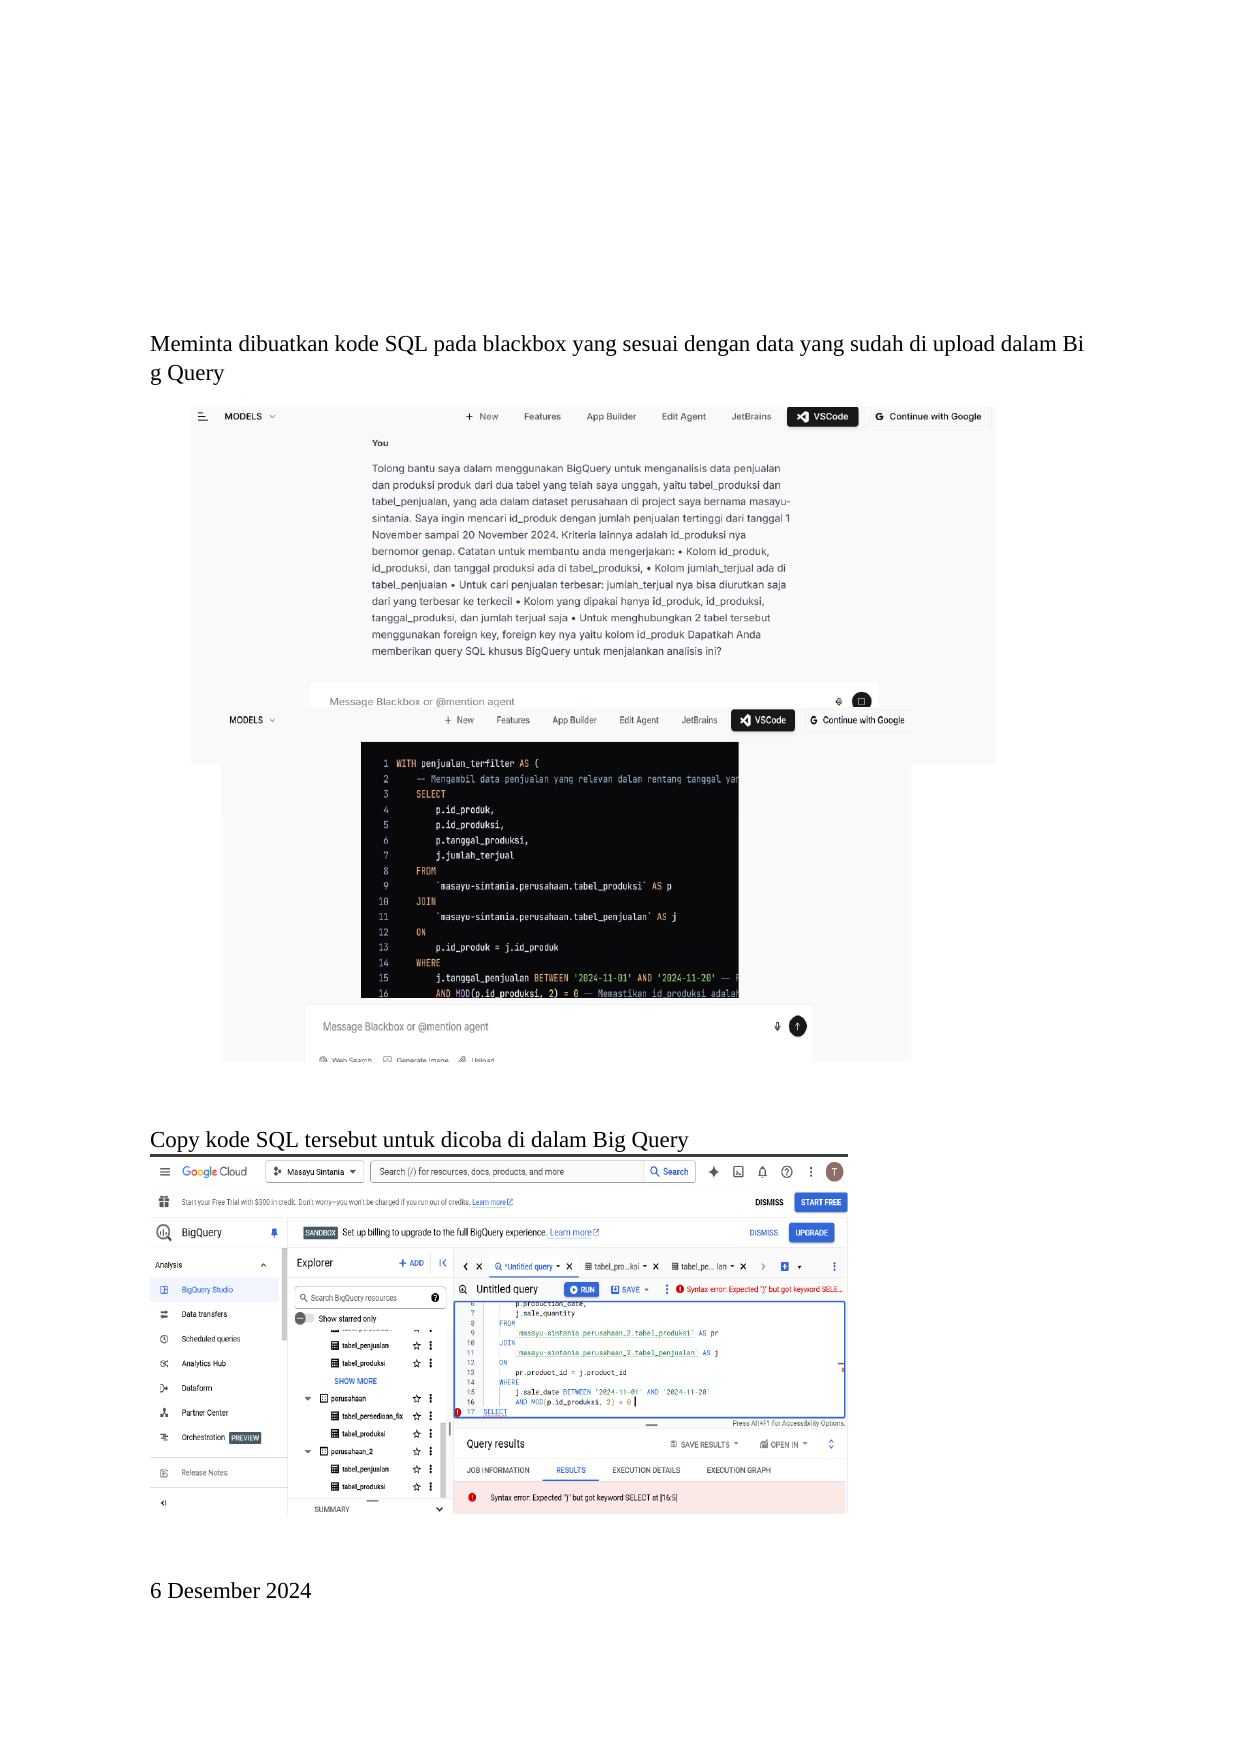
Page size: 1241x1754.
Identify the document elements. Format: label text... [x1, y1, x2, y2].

text 6 Desember 2024 [150, 1578, 1090, 1604]
picture [150, 1154, 848, 1514]
text Meminta dibuatkan kode SQL pada blackbox yang sesuai dengan data yang sudah di upload dalam Big Query [150, 330, 1090, 385]
picture [190, 407, 996, 1062]
